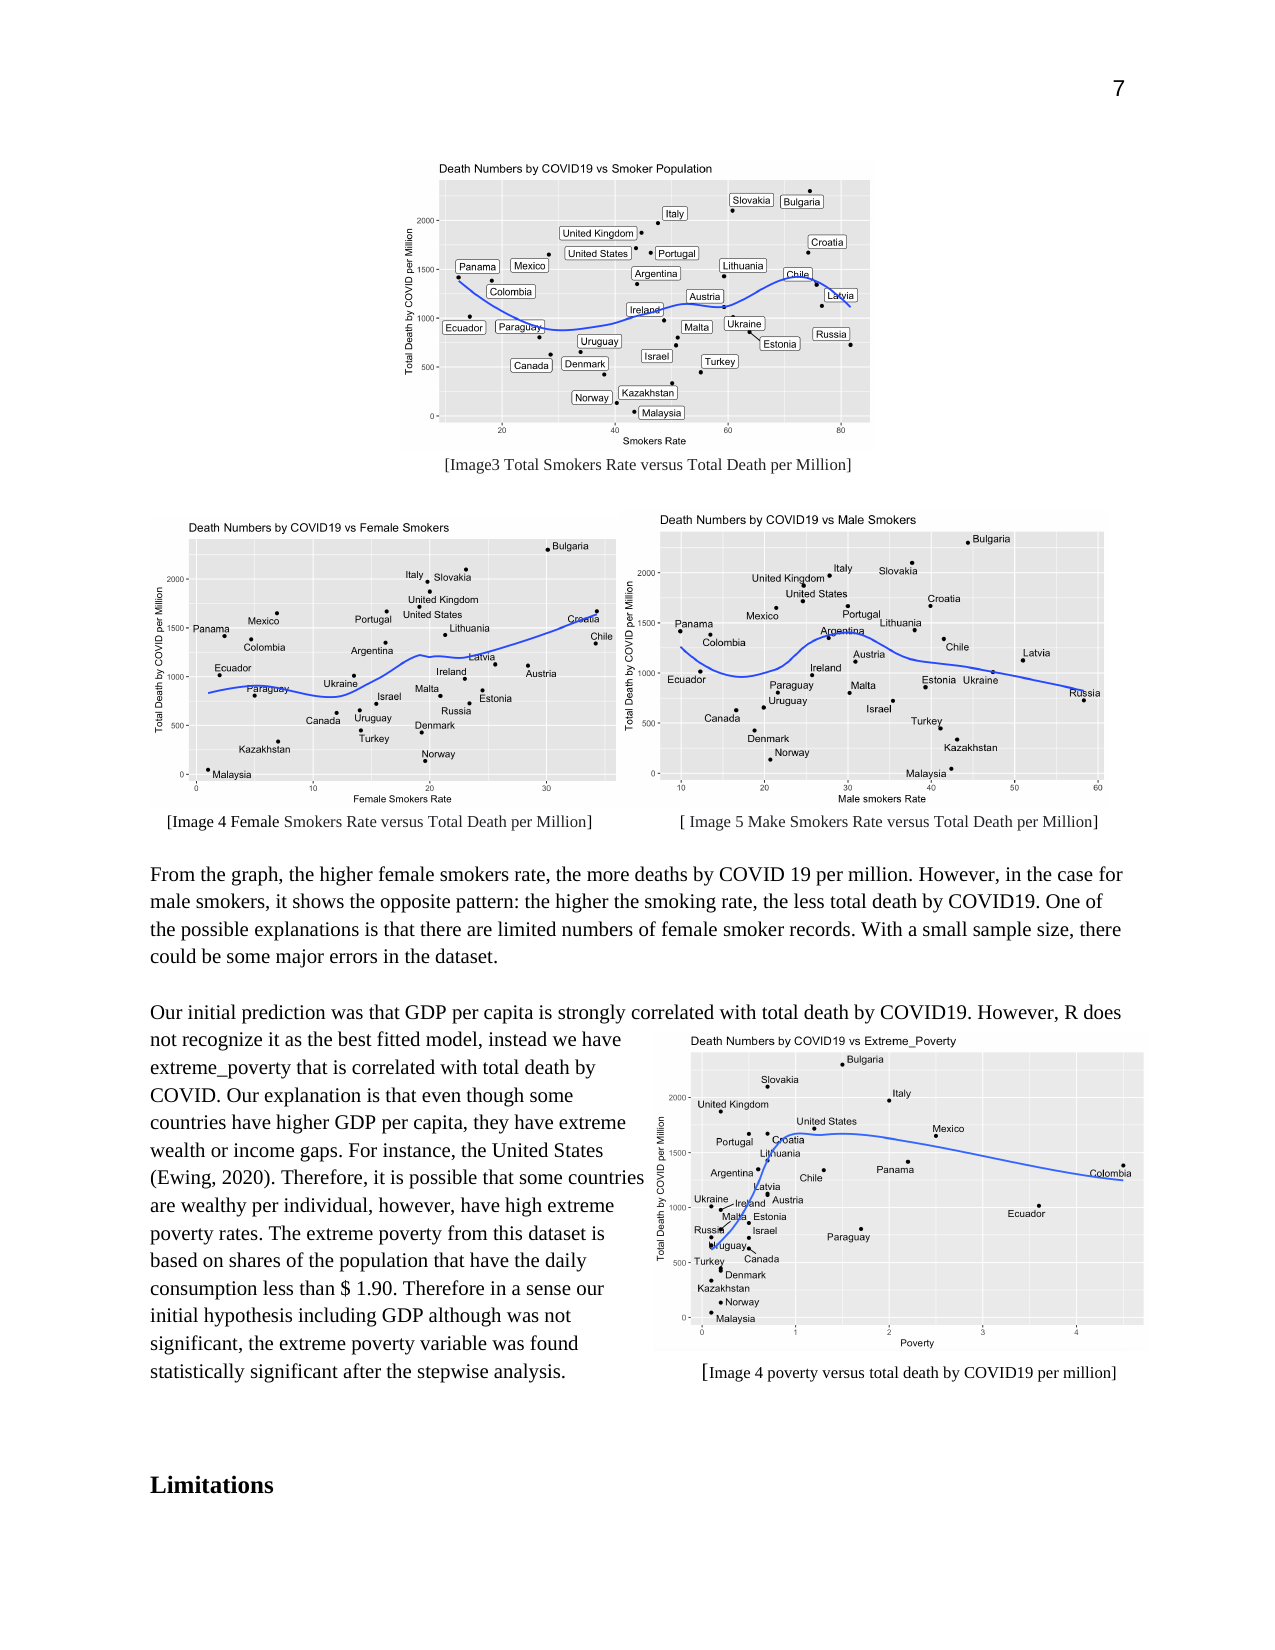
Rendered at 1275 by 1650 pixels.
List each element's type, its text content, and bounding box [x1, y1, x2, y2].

picture [150, 510, 1109, 809]
picture [400, 159, 875, 451]
text From the graph, the higher female smokers rate, the more deaths by COVID 19 per million. However, in the case for male smokers, it shows the opposite pattern: the higher the smoking rate, the less total death by COVID19. One of the possible explanations is that there are limited numbers of female smoker records. With a small sample size, there could be some major errors in the dataset. [150, 862, 1125, 968]
text based on shares of the population that have the daily consumption less than $ 1.90. Therefore in a sense our initial hypothesis including GDP although was not significant, the extreme poverty variable was found statistically significant after the stepwise analysis. [Image 4 poverty versus total death by COVID19 per million] [150, 1248, 1125, 1383]
text Limitations [150, 1471, 1125, 1499]
text [Image3 Total Smokers Rate versus Total Death per Million] [150, 455, 1125, 474]
text [Image 4 Female Smokers Rate versus Total Death per Million] [ Image 5 Make Smokers Rate versus Total Death per Million] [150, 812, 1125, 831]
picture [653, 1032, 1148, 1351]
text Our initial prediction was that GDP per capita is strongly correlated with total death by COVID19. However, R does not recognize it as the best fitted model, instead we have extreme_poverty that is correlated with total death by COVID. Our explanation is that even though some countries have higher GDP per capita, they have extreme wealth or income gaps. For instance, the United States (Ewing, 2020). Therefore, it is possible that some countries are wealthy per individual, however, have high extreme poverty rates. The extreme poverty from this dataset is [150, 1000, 1125, 1244]
